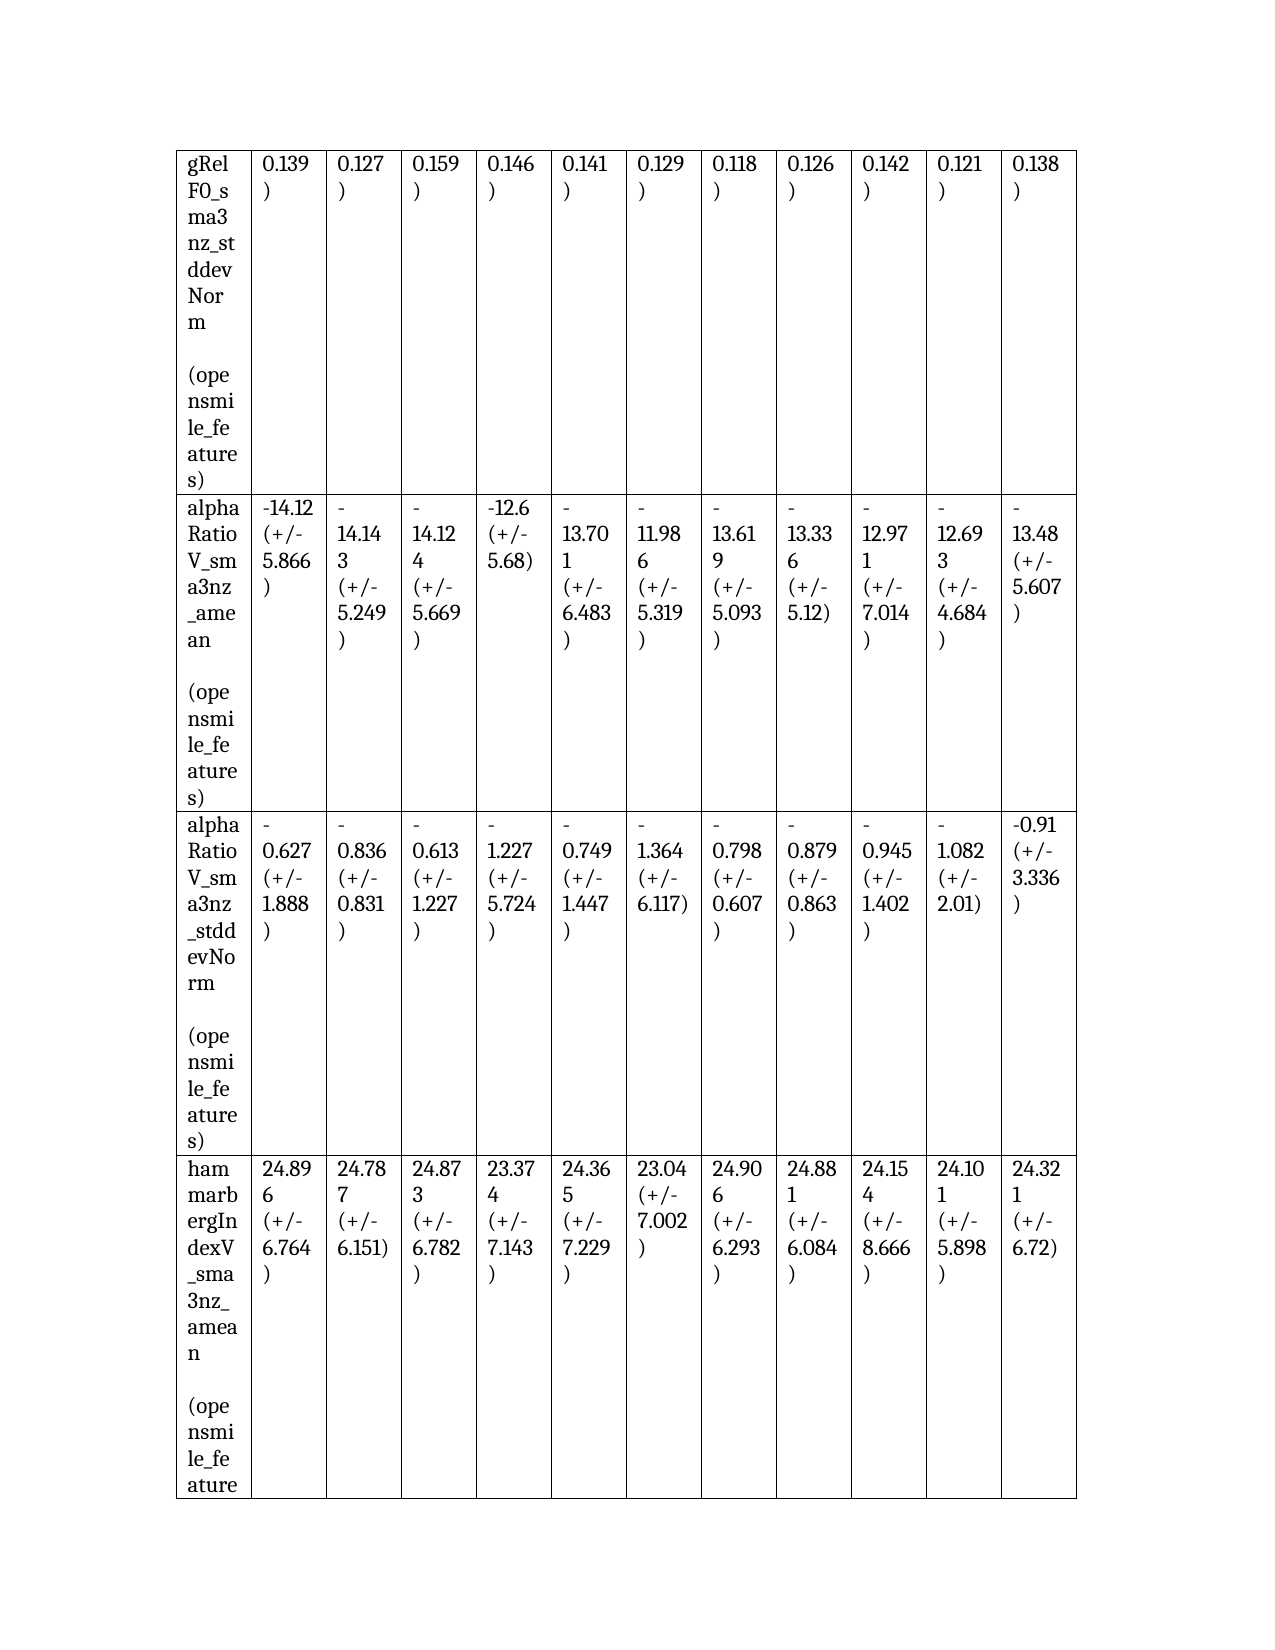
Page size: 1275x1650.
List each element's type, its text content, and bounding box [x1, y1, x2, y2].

table_cell -1.364 (+/- 6.117) [627, 812, 701, 1154]
table_cell -1.082 (+/- 2.01) [927, 812, 1001, 1154]
table_cell -0.344 (+/- 0.139) [252, 151, 326, 494]
table_cell -0.879 (+/- 0.863) [777, 812, 851, 1154]
table_cell -0.354 (+/- 0.159) [402, 151, 476, 494]
table_cell -13.48 (+/- 5.607) [1002, 495, 1076, 811]
table_cell -0.749 (+/- 1.447) [552, 812, 626, 1154]
table_cell -0.386 (+/- 0.126) [777, 151, 851, 494]
table_cell 24.873 (+/- 6.782) [402, 1156, 476, 1498]
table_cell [177, 151, 251, 494]
table_cell -12.6 (+/- 5.68) [477, 495, 551, 811]
table_cell 24.787 (+/- 6.151) [327, 1156, 401, 1498]
table_cell -14.12 (+/- 5.866) [252, 495, 326, 811]
table_cell -13.619 (+/- 5.093) [702, 495, 776, 811]
table_cell -1.227 (+/- 5.724) [477, 812, 551, 1154]
table_cell 23.04 (+/- 7.002) [627, 1156, 701, 1498]
table_cell 24.896 (+/- 6.764) [252, 1156, 326, 1498]
table_cell -0.836 (+/- 0.831) [327, 812, 401, 1154]
table_cell -0.378 (+/- 0.146) [477, 151, 551, 494]
table_cell -0.335 (+/- 0.141) [552, 151, 626, 494]
table_cell -14.143 (+/- 5.249) [327, 495, 401, 811]
table_cell 24.154 (+/- 8.666) [852, 1156, 926, 1498]
table_cell -0.382 (+/- 0.127) [327, 151, 401, 494]
table_cell 24.365 (+/- 7.229) [552, 1156, 626, 1498]
table_cell -0.91 (+/- 3.336) [1002, 812, 1076, 1154]
table_cell 24.321 (+/- 6.72) [1002, 1156, 1076, 1498]
table_cell 24.906 (+/- 6.293) [702, 1156, 776, 1498]
table_cell -12.971 (+/- 7.014) [852, 495, 926, 811]
table_cell -13.336 (+/- 5.12) [777, 495, 851, 811]
table_cell 23.374 (+/- 7.143) [477, 1156, 551, 1498]
table_cell -14.124 (+/- 5.669) [402, 495, 476, 811]
table_cell -0.368 (+/- 0.138) [1002, 151, 1076, 494]
table_cell -0.345 (+/- 0.142) [852, 151, 926, 494]
table_cell 24.881 (+/- 6.084) [777, 1156, 851, 1498]
table_cell 24.101 (+/- 5.898) [927, 1156, 1001, 1498]
table_cell -0.385 (+/- 0.121) [927, 151, 1001, 494]
table_cell -0.613 (+/- 1.227) [402, 812, 476, 1154]
table_cell -0.374 (+/- 0.129) [627, 151, 701, 494]
table_cell alphaRatioV_sma3nz_amean (opensmile_features) [177, 495, 251, 811]
table_cell -0.945 (+/- 1.402) [852, 812, 926, 1154]
table_cell -13.701 (+/- 6.483) [552, 495, 626, 811]
table_cell -0.798 (+/- 0.607) [702, 812, 776, 1154]
table_cell -12.693 (+/- 4.684) [927, 495, 1001, 811]
table_cell -0.627 (+/- 1.888) [252, 812, 326, 1154]
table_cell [177, 1156, 251, 1498]
table_cell -11.986 (+/- 5.319) [627, 495, 701, 811]
table_cell alphaRatioV_sma3nz_stddevNorm (opensmile_features) [177, 812, 251, 1154]
table_cell -0.328 (+/- 0.118) [702, 151, 776, 494]
